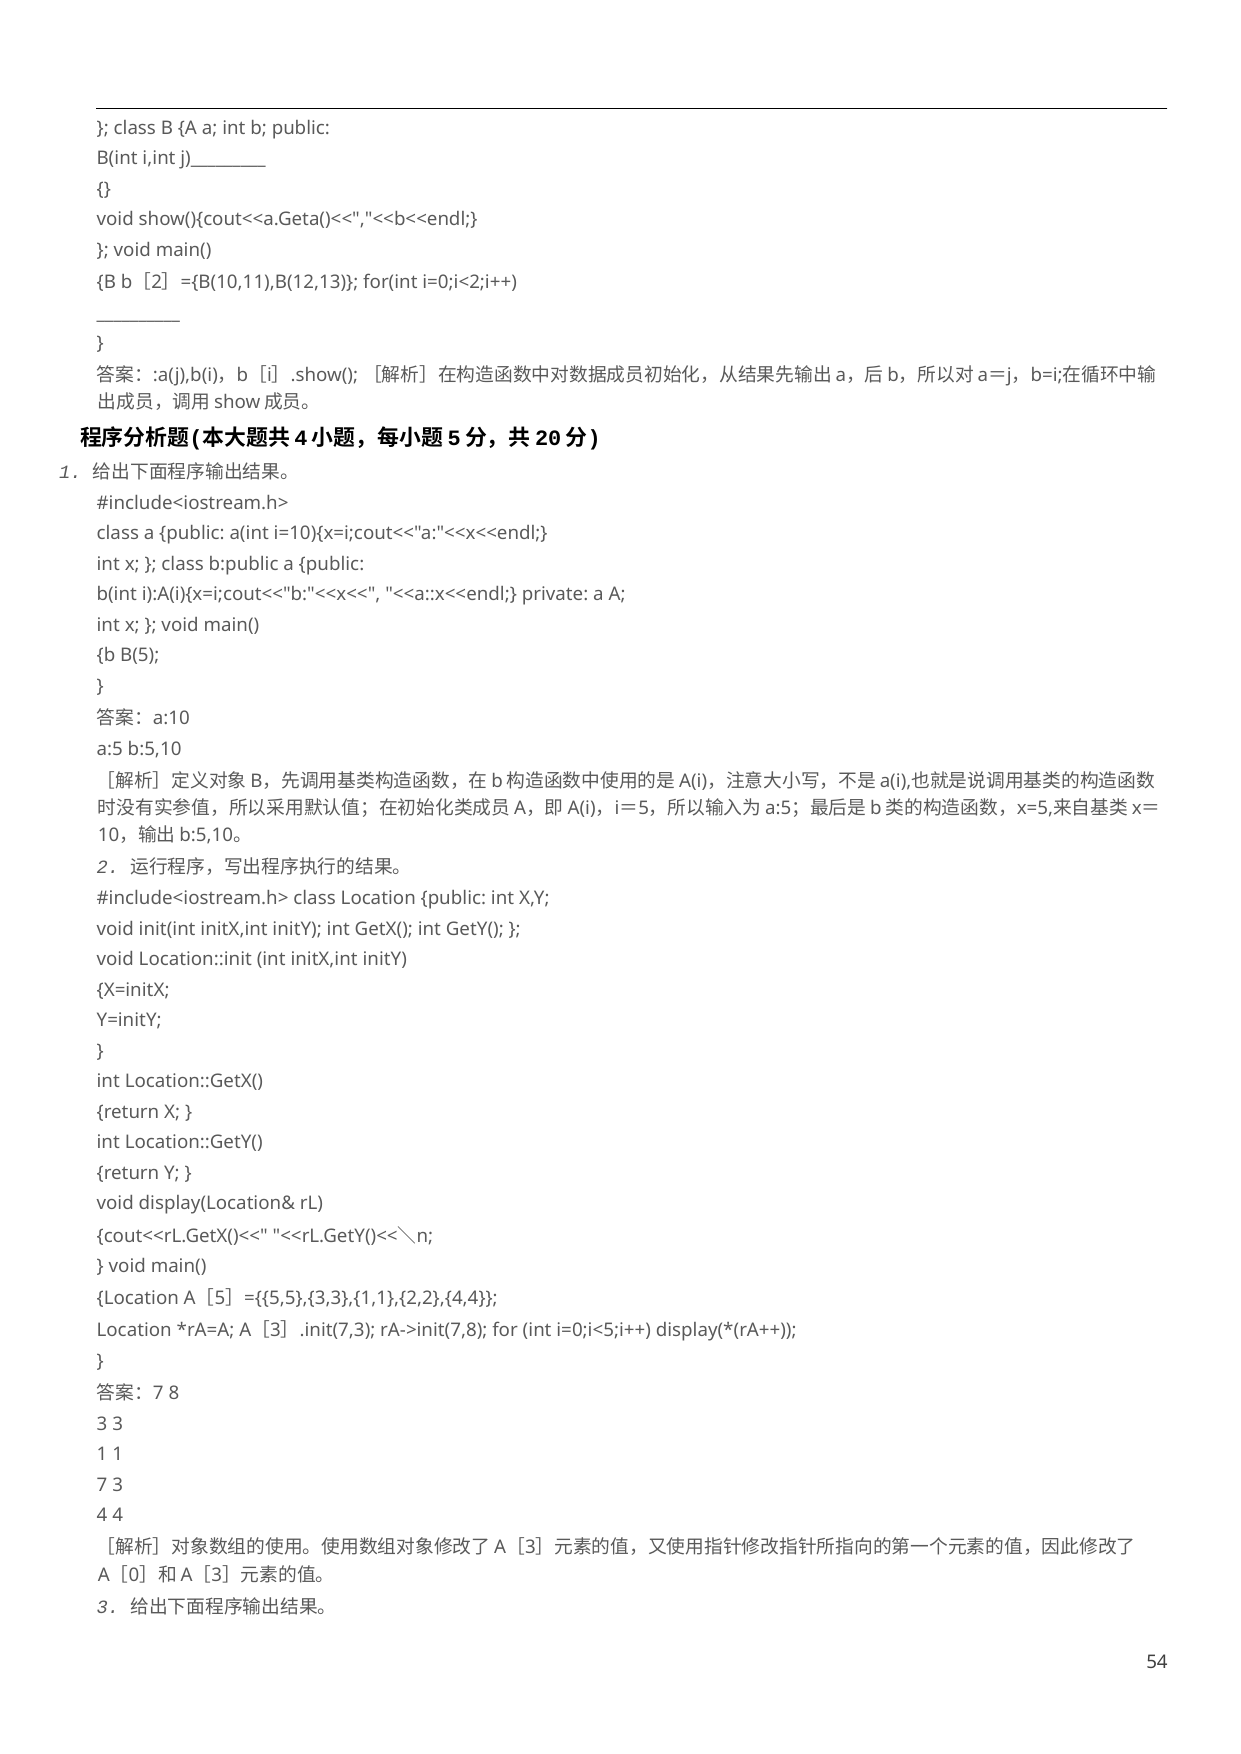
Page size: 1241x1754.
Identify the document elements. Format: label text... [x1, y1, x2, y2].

text {Location A［5］={{5,5},{3,3},{1,1},{2,2},{4,4}}; [96, 1283, 1167, 1310]
text } [96, 672, 1167, 698]
text ［解析］对象数组的使用。使用数组对象修改了A［3］元素的值，又使用指针修改指针所指向的第一个元素的值，因此修改了A［0］和A［3］元素的值。 [96, 1532, 1167, 1586]
text } [96, 329, 1167, 355]
text 4 4 [96, 1502, 1167, 1527]
text {X=initX; [96, 976, 1167, 1002]
text 7 3 [96, 1471, 1167, 1497]
text }; class B {A a; int b; public: [96, 114, 1167, 140]
text 1 1 [96, 1441, 1167, 1466]
text 答案：a:10 [96, 703, 1167, 730]
text }; void main() [96, 236, 1167, 262]
text __________ [96, 299, 1167, 324]
text void Location::init (int initX,int initY) [96, 946, 1167, 971]
text 3. 给出下面程序输出结果。 [96, 1591, 1167, 1619]
text Y=initY; [96, 1007, 1167, 1032]
list 1. 给出下面程序输出结果。 [59, 457, 1167, 484]
text a:5 b:5,10 [96, 735, 1167, 761]
text 答案：:a(j),b(i)，b［i］.show(); ［解析］在构造函数中对数据成员初始化，从结果先输出a，后b，所以对a＝j，b=i;在循环中输出成员，调用show成员。 [96, 360, 1167, 414]
text class a {public: a(int i=10){x=i;cout<<"a:"<<x<<endl;} [96, 520, 1167, 545]
text #include<iostream.h> class Location {public: int X,Y; [96, 884, 1167, 910]
subtitle 程序分析题(本大题共4小题，每小题5分，共20分) [80, 419, 1167, 452]
text Location *rA=A; A［3］.init(7,3); rA->init(7,8); for (int i=0;i<5;i++) display(*(rA++)); [96, 1315, 1167, 1342]
text 2. 运行程序，写出程序执行的结果。 [96, 852, 1167, 879]
text } [96, 1037, 1167, 1063]
text {b B(5); [96, 642, 1167, 667]
text void show(){cout<<a.Geta()<<","<<b<<endl;} [96, 206, 1167, 231]
text void display(Location& rL) [96, 1190, 1167, 1215]
text 3 3 [96, 1410, 1167, 1436]
text b(int i):A(i){x=i;cout<<"b:"<<x<<", "<<a::x<<endl;} private: a A; [96, 581, 1167, 606]
text {} [96, 175, 1167, 201]
text ［解析］定义对象B，先调用基类构造函数，在b构造函数中使用的是A(i)，注意大小写，不是a(i),也就是说调用基类的构造函数时没有实参值，所以采用默认值；在初始化类成员A，即 A(i)，i＝5，所以输入为a:5；最后是b类的构造函数，x=5,来自基类x＝10，输出b:5,10。 [96, 766, 1167, 847]
text void init(int initX,int initY); int GetX(); int GetY(); }; [96, 915, 1167, 941]
text #include<iostream.h> [96, 489, 1167, 515]
text int Location::GetX() [96, 1068, 1167, 1093]
text 答案：7 8 [96, 1378, 1167, 1405]
text } [96, 1347, 1167, 1373]
text int x; }; class b:public a {public: [96, 550, 1167, 576]
text {cout<<rL.GetX()<<" "<<rL.GetY()<<＼n; [96, 1220, 1167, 1247]
text {B b［2］={B(10,11),B(12,13)}; for(int i=0;i<2;i++) [96, 267, 1167, 294]
text {return X; } [96, 1098, 1167, 1124]
text } void main() [96, 1252, 1167, 1278]
text int x; }; void main() [96, 611, 1167, 637]
text {return Y; } [96, 1159, 1167, 1185]
text int Location::GetY() [96, 1129, 1167, 1154]
text B(int i,int j)_________ [96, 145, 1167, 170]
